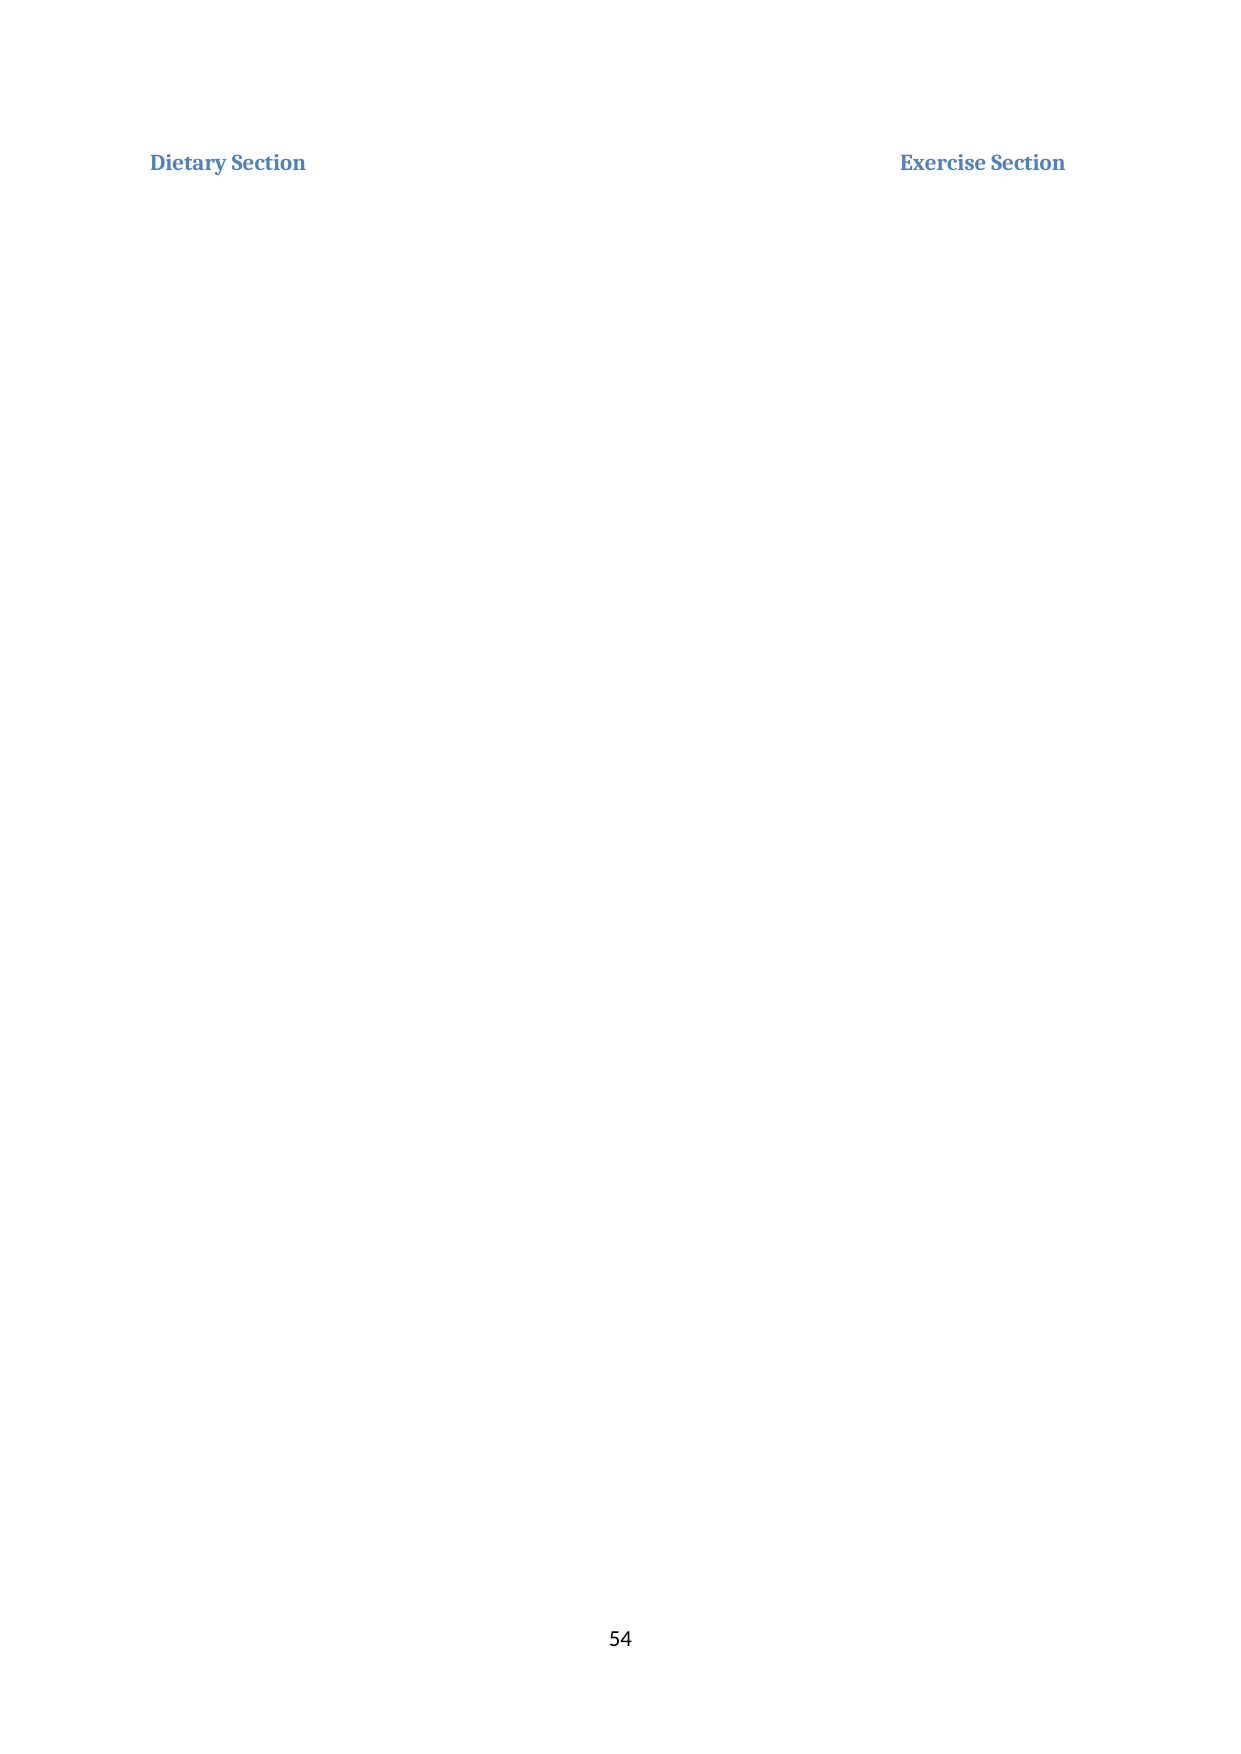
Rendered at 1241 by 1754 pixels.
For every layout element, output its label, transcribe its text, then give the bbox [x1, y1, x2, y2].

subtitle Dietary Section Exercise Section [150, 150, 1090, 176]
